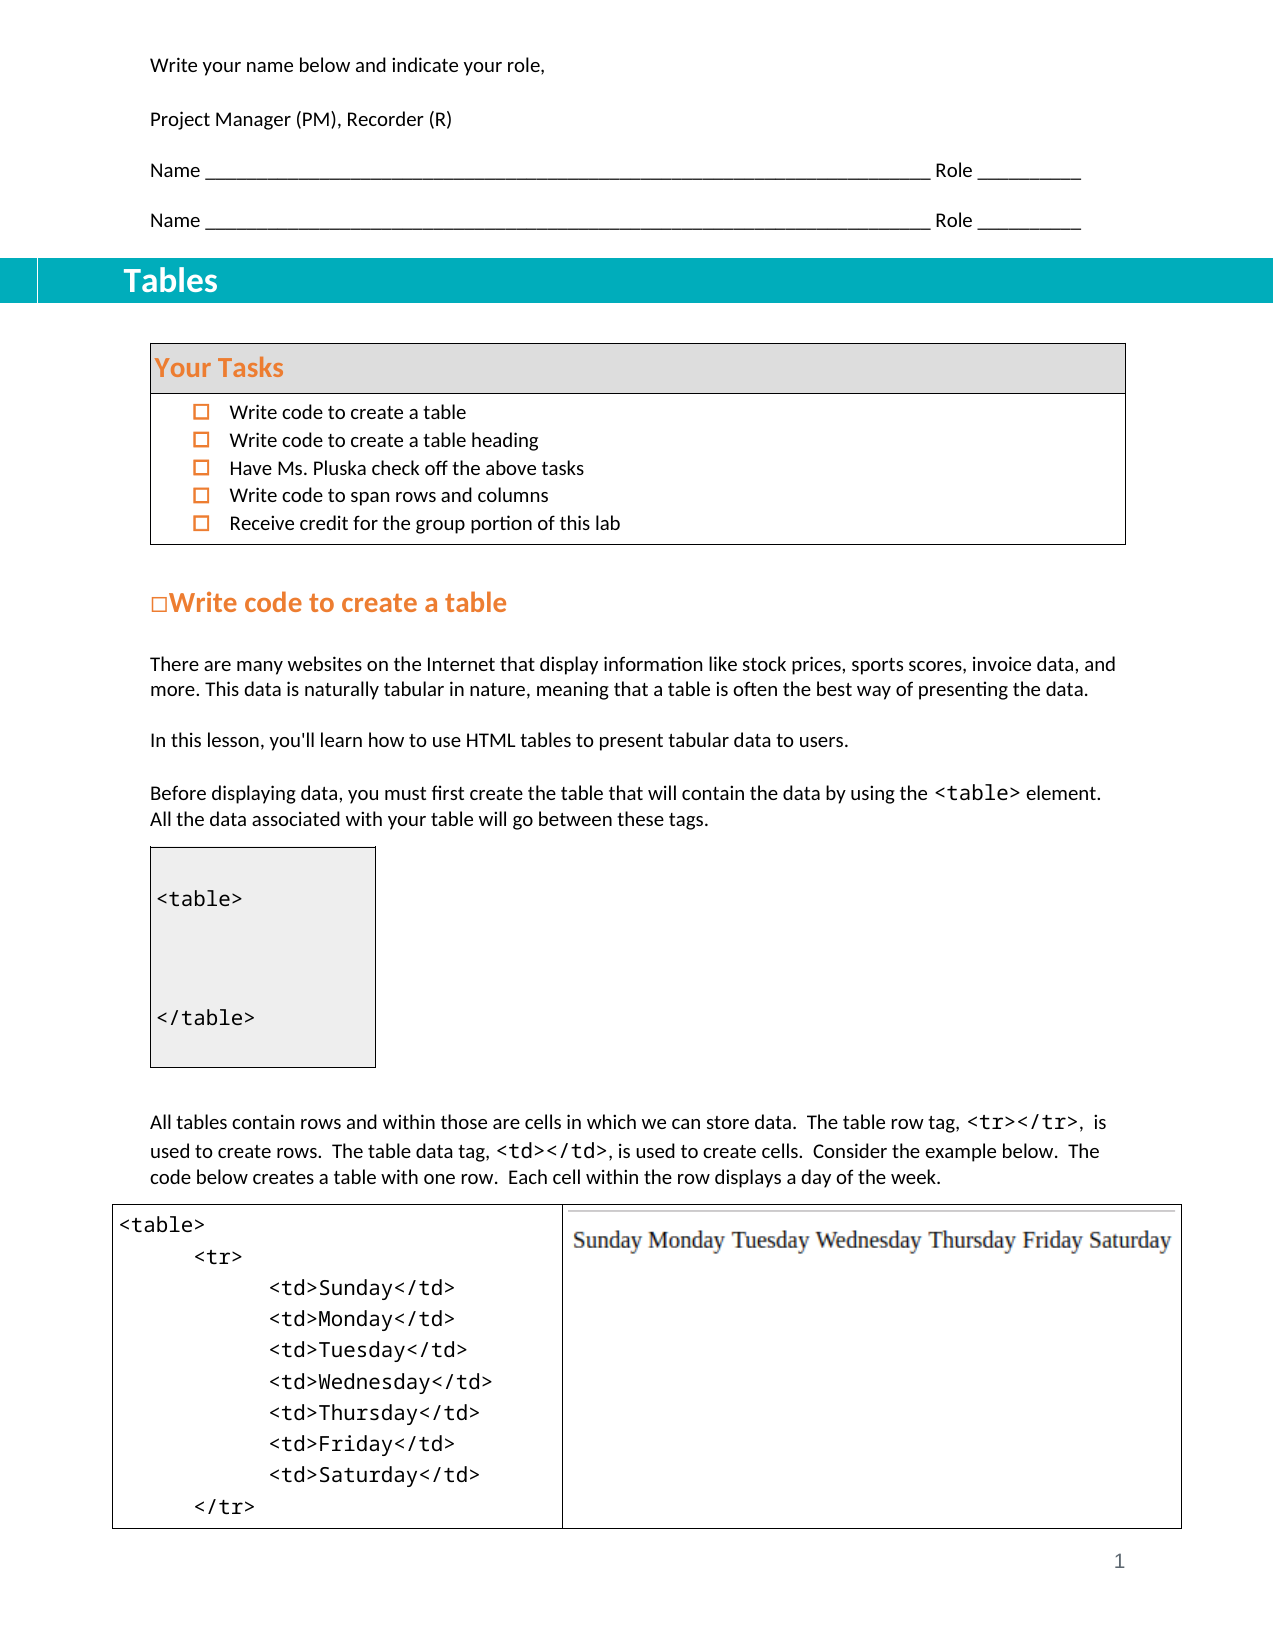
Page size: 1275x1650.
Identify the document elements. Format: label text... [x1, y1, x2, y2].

table_header <table> </table> [151, 848, 375, 1067]
table_header [38, 258, 123, 303]
table_header [563, 1205, 1181, 1528]
text Before displaying data, you must first create the table that will contain the data by using the <table> element. All the data associated with your table will go between these tags. [150, 778, 1125, 832]
list Write code to create a table [150, 584, 1125, 619]
text There are many websites on the Internet that display information like stock prices, sports scores, invoice data, and more. This data is naturally tabular in nature, meaning that a table is often the best way of presenting the data. [150, 651, 1125, 702]
text All tables contain rows and within those are cells in which we can store data. The table row tag, <tr></tr>, is used to create rows. The table data tag, <td></td>, is used to create cells. Consider the example below. The code below creates a table with one row. Each cell within the row displays a day of the week. [150, 1107, 1125, 1190]
table_header Your Tasks [151, 344, 1125, 393]
text In this lesson, you'll learn how to use HTML tables to present tabular data to users. [150, 727, 1125, 752]
table_header [1117, 258, 1273, 303]
picture [568, 1210, 1176, 1295]
table_header Tables [123, 258, 1117, 303]
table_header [113, 1205, 562, 1528]
table_cell Write code to create a table Write code to create a table heading Have Ms. Pluska check off the above tasks Write code to span rows and columns Receive credit for the group portion of this lab [151, 394, 1125, 544]
table_header [0, 258, 37, 303]
